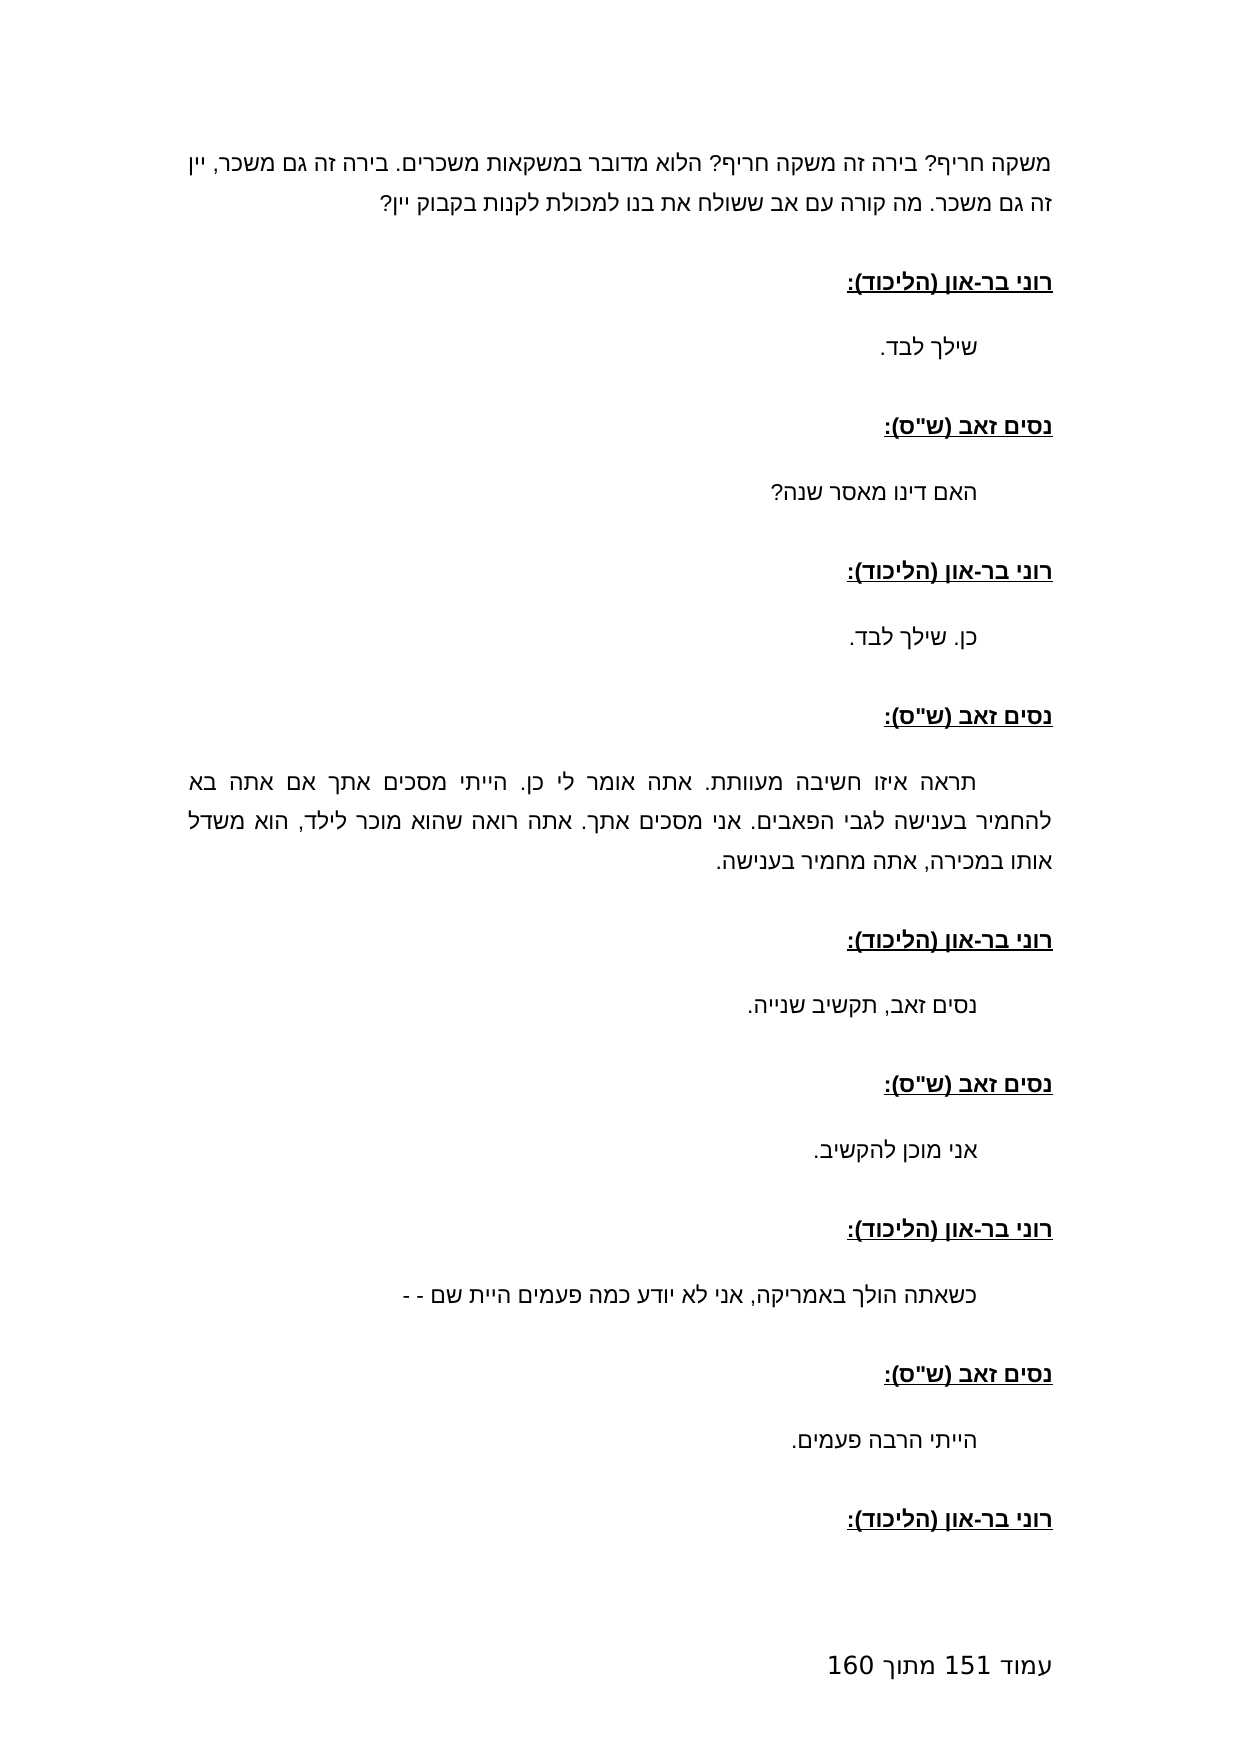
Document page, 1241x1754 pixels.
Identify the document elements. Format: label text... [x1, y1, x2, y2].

text נסים זאב (ש"ס): [187, 1071, 1053, 1098]
text האם דינו מאסר שנה? [187, 479, 1053, 505]
text נסים זאב (ש"ס): [187, 1361, 1053, 1387]
text הייתי הרבה פעמים. [187, 1427, 1053, 1453]
text נסים זאב (ש"ס): [187, 413, 1053, 439]
text רוני בר-און (הליכוד): [187, 558, 1053, 584]
text רוני בר-און (הליכוד): [187, 268, 1053, 295]
text כן. שילך לבד. [187, 624, 1053, 650]
text רוני בר-און (הליכוד): [187, 927, 1053, 953]
text רוני בר-און (הליכוד): [187, 1506, 1053, 1532]
text כשאתה הולך באמריקה, אני לא יודע כמה פעמים היית שם - - [187, 1282, 1053, 1308]
text נסים זאב (ש"ס): [187, 703, 1053, 729]
text רוני בר-און (הליכוד): [187, 1216, 1053, 1242]
text שילך לבד. [187, 334, 1053, 361]
text נסים זאב, תקשיב שנייה. [187, 992, 1053, 1019]
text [187, 150, 1053, 216]
text אני מוכן להקשיב. [187, 1137, 1053, 1163]
text תראה איזו חשיבה מעוותת. אתה אומר לי כן. הייתי מסכים אתך אם אתה בא להחמיר בענישה לגבי הפאבים. אני מסכים אתך. אתה רואה שהוא מוכר לילד, הוא משדל אותו במכירה, אתה מחמיר בענישה. [187, 769, 1053, 874]
